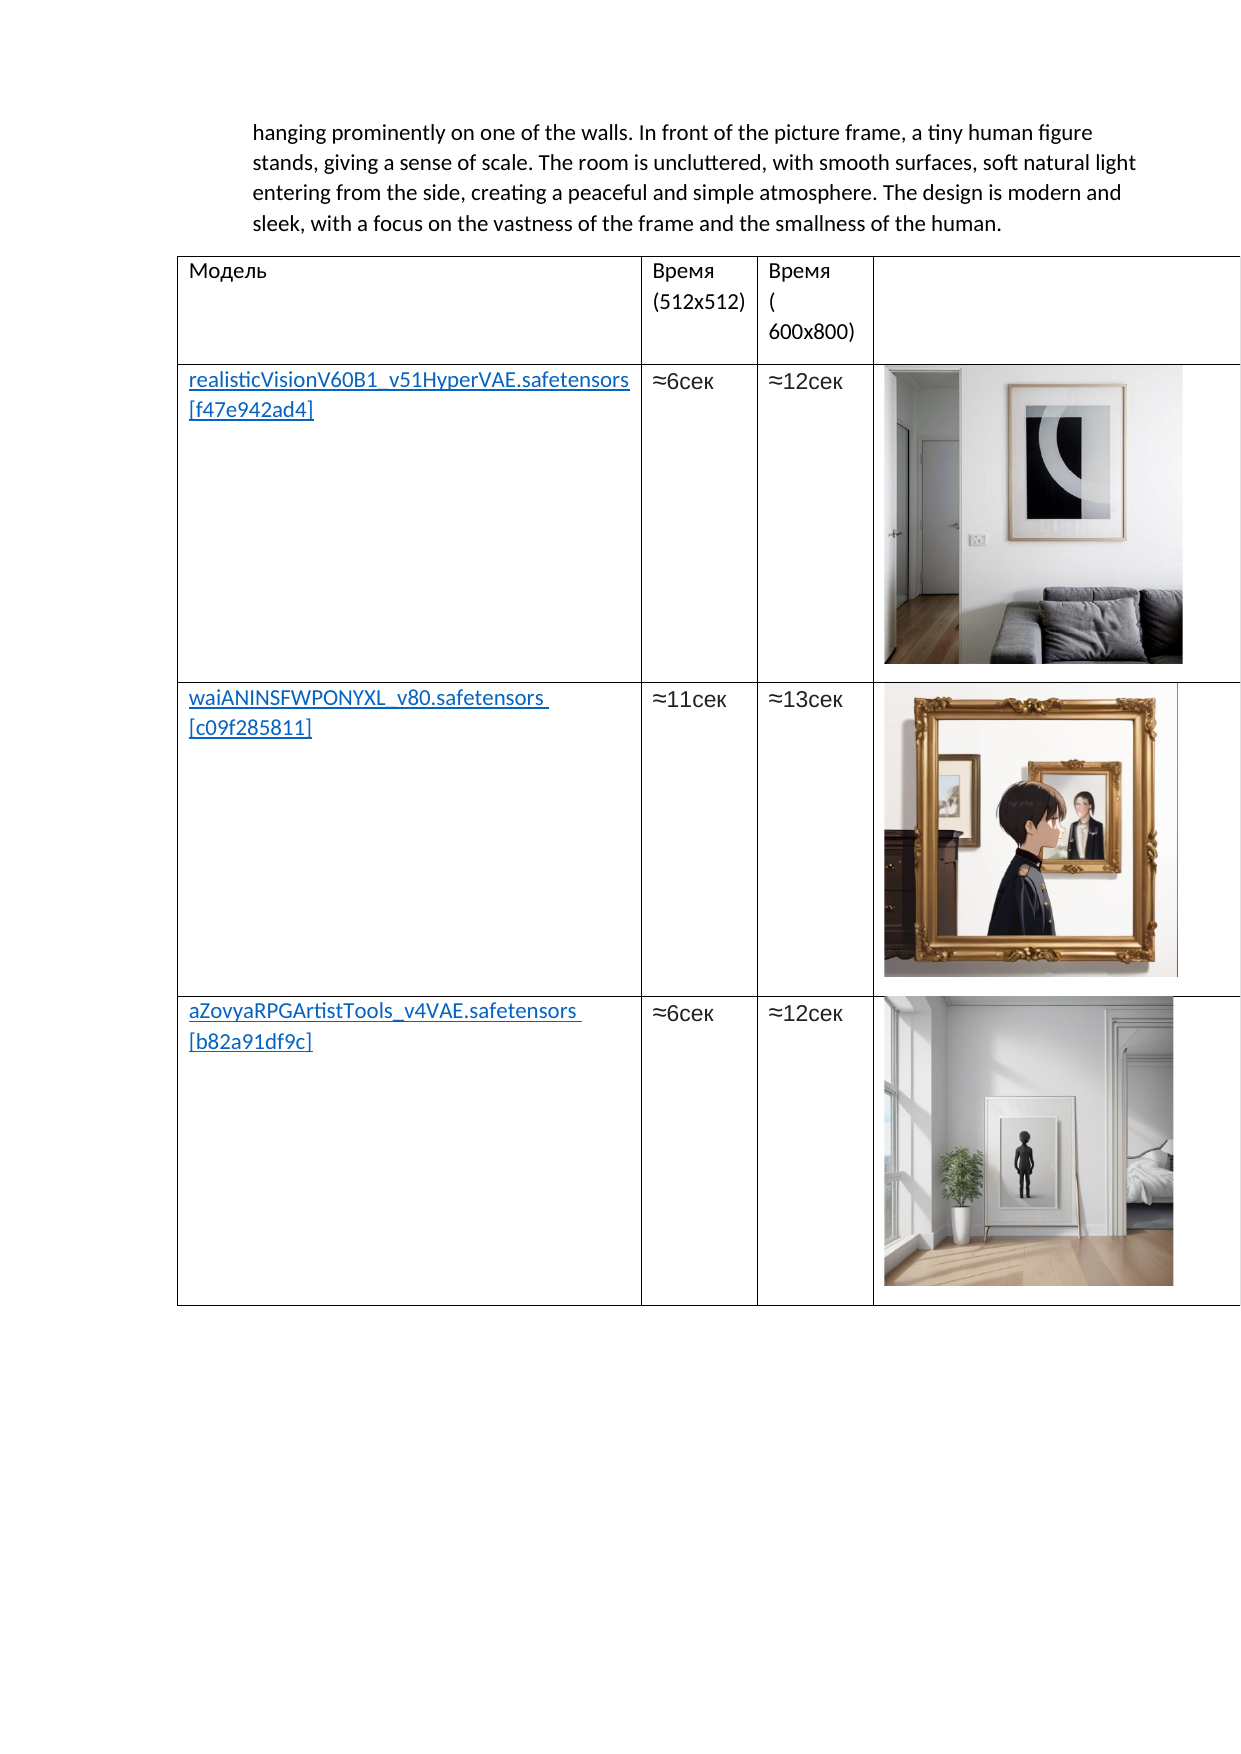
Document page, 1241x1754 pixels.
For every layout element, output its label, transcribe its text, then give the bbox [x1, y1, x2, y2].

table_cell [874, 365, 1240, 682]
table_cell realisticVisionV60B1_v51HyperVAE.safetensors [f47e942ad4] [178, 365, 641, 682]
table_cell ≈11сек [642, 683, 757, 996]
table_header Модель [178, 257, 641, 364]
table_header Время (600х800) [758, 257, 873, 364]
table_cell [874, 683, 1240, 996]
table_cell ≈6сек [642, 997, 757, 1304]
picture [884, 996, 1174, 1286]
picture [884, 683, 1178, 977]
table_cell ≈12сек [758, 997, 873, 1304]
table_header [874, 257, 1240, 364]
table_cell [874, 997, 1240, 1304]
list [215, 118, 1152, 237]
picture [884, 365, 1183, 664]
table_cell ≈6сек [642, 365, 757, 682]
table_header Время (512х512) [642, 257, 757, 364]
table_cell waiANINSFWPONYXL_v80.safetensors [c09f285811] [178, 683, 641, 996]
table_cell ≈13сек [758, 683, 873, 996]
table_cell aZovyaRPGArtistTools_v4VAE.safetensors [b82a91df9c] [178, 997, 641, 1304]
table_cell ≈12сек [758, 365, 873, 682]
